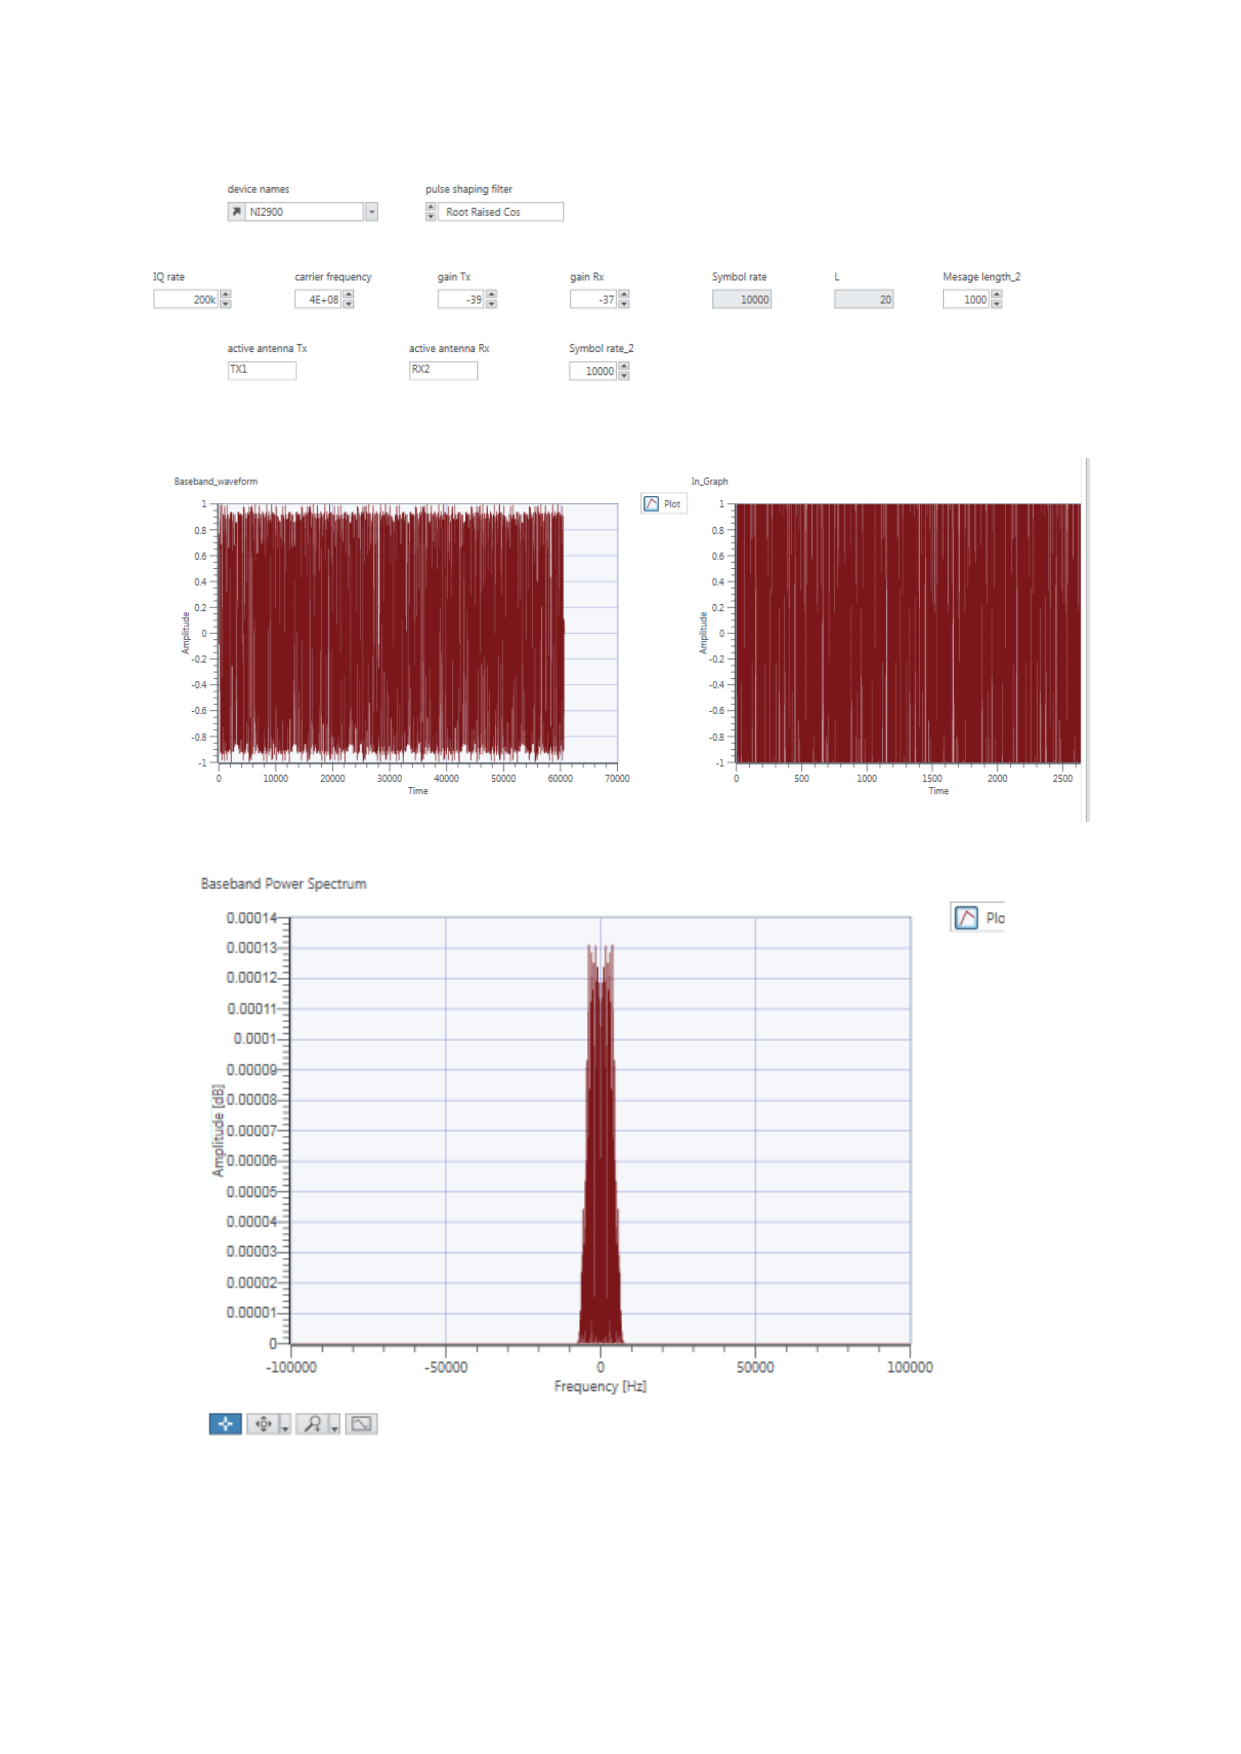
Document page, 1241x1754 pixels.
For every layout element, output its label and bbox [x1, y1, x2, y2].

picture [150, 150, 1091, 441]
picture [150, 458, 1091, 822]
picture [150, 840, 1005, 1462]
